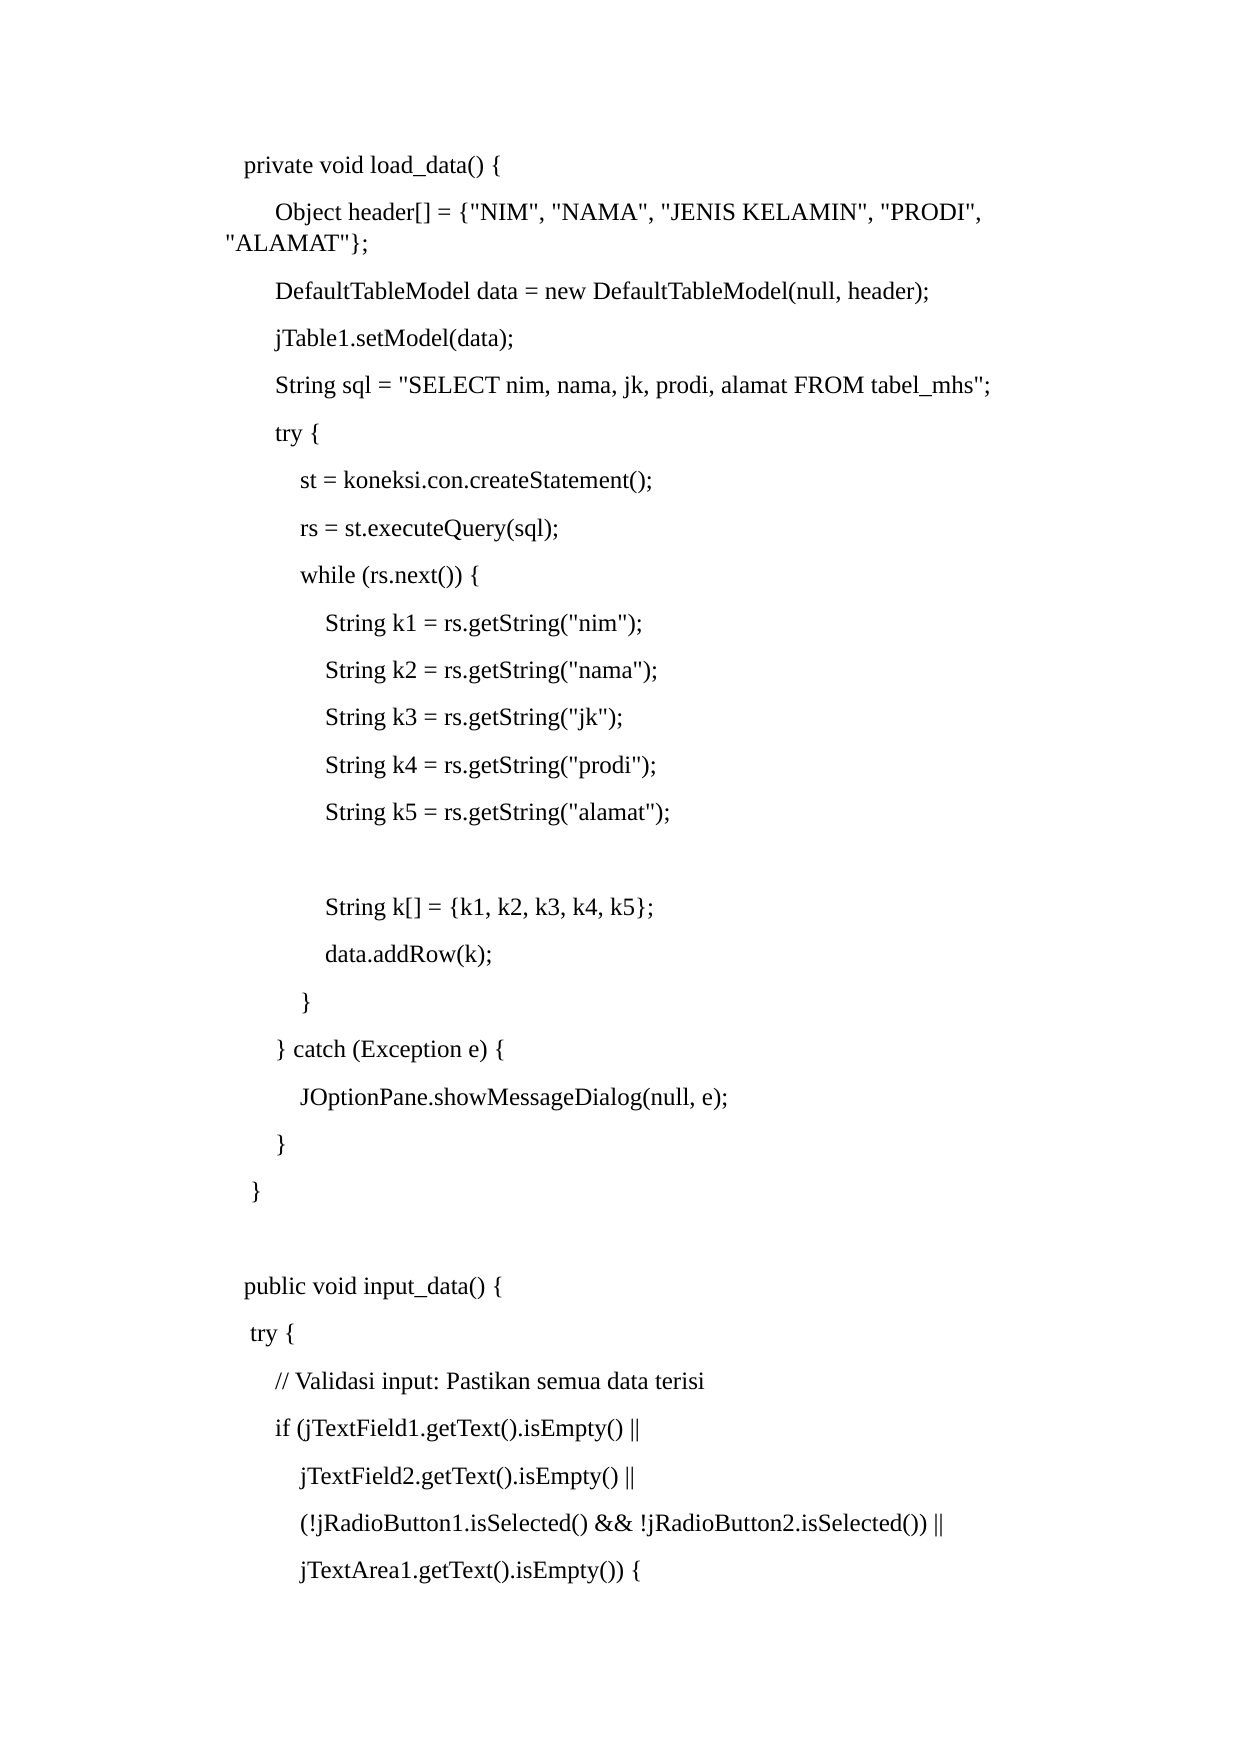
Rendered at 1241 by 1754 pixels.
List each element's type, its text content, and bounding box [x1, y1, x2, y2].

text rs = st.executeQuery(sql); [225, 513, 1060, 542]
text jTextArea1.getText().isEmpty()) { [225, 1556, 1060, 1584]
text DefaultTableModel data = new DefaultTableModel(null, header); [225, 276, 1060, 304]
text try { [225, 418, 1060, 447]
text } [225, 1176, 1060, 1205]
text } [225, 987, 1060, 1016]
text String k5 = rs.getString("alamat"); [225, 797, 1060, 826]
text String k3 = rs.getString("jk"); [225, 702, 1060, 731]
text if (jTextField1.getText().isEmpty() || [225, 1413, 1060, 1442]
text } catch (Exception e) { [225, 1034, 1060, 1063]
text String sql = "SELECT nim, nama, jk, prodi, alamat FROM tabel_mhs"; [225, 371, 1060, 399]
text data.addRow(k); [225, 939, 1060, 968]
text // Validasi input: Pastikan semua data terisi [225, 1366, 1060, 1395]
text jTable1.setModel(data); [225, 323, 1060, 352]
text public void input_data() { [225, 1271, 1060, 1300]
text String k1 = rs.getString("nim"); [225, 608, 1060, 636]
text st = koneksi.con.createStatement(); [225, 465, 1060, 494]
text try { [225, 1318, 1060, 1347]
text String k4 = rs.getString("prodi"); [225, 750, 1060, 778]
text JOptionPane.showMessageDialog(null, e); [225, 1082, 1060, 1110]
text private void load_data() { [225, 150, 1060, 179]
text String k[] = {k1, k2, k3, k4, k5}; [225, 892, 1060, 921]
text } [225, 1129, 1060, 1158]
text Object header[] = {"NIM", "NAMA", "JENIS KELAMIN", "PRODI", "ALAMAT"}; [225, 197, 1060, 257]
text jTextField2.getText().isEmpty() || [225, 1461, 1060, 1489]
text String k2 = rs.getString("nama"); [225, 655, 1060, 684]
text (!jRadioButton1.isSelected() && !jRadioButton2.isSelected()) || [225, 1508, 1060, 1537]
text while (rs.next()) { [225, 560, 1060, 589]
